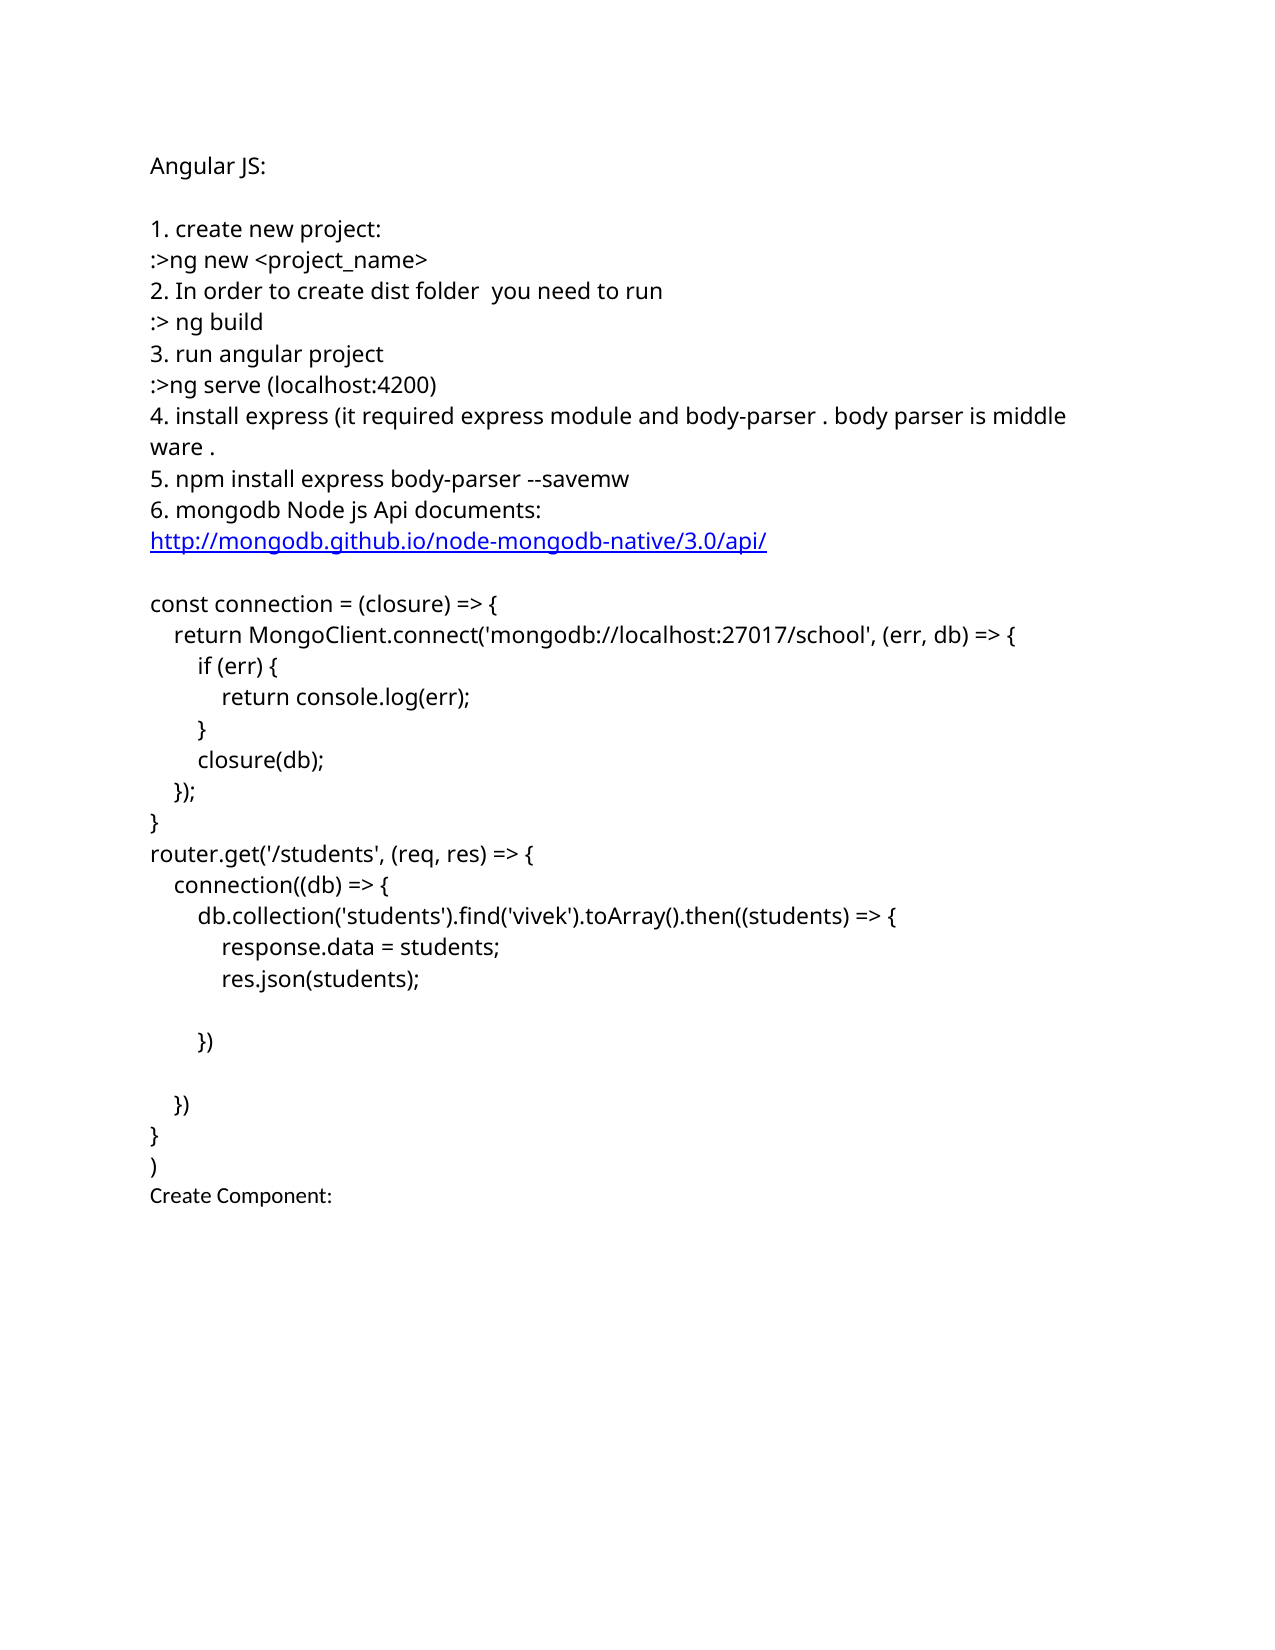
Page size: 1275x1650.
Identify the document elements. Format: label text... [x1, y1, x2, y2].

text 4. install express (it required express module and body-parser . body parser is middle ware . [150, 400, 1125, 462]
text 2. In order to create dist folder you need to run [150, 275, 1125, 306]
text return console.log(err); [150, 681, 1125, 712]
text }) [150, 1025, 1125, 1056]
text 6. mongodb Node js Api documents: [150, 494, 1125, 525]
text :>ng new <project_name> [150, 244, 1125, 275]
text closure(db); [150, 744, 1125, 775]
text 1. create new project: [150, 212, 1125, 244]
text Create Component: [150, 1181, 1125, 1209]
text } [150, 712, 1125, 744]
text } [150, 806, 1125, 837]
text :> ng build [150, 306, 1125, 337]
text res.json(students); [150, 962, 1125, 994]
text ) [150, 1150, 1125, 1181]
text if (err) { [150, 650, 1125, 681]
text http://mongodb.github.io/node-mongodb-native/3.0/api/ [150, 525, 1125, 556]
text } [150, 1119, 1125, 1150]
text const connection = (closure) => { [150, 587, 1125, 619]
text connection((db) => { [150, 869, 1125, 900]
text db.collection('students').find('vivek').toArray().then((students) => { [150, 900, 1125, 931]
text Angular JS: [150, 150, 1125, 181]
text router.get('/students', (req, res) => { [150, 837, 1125, 869]
text 5. npm install express body-parser --savemw [150, 462, 1125, 494]
text return MongoClient.connect('mongodb://localhost:27017/school', (err, db) => { [150, 619, 1125, 650]
text }) [150, 1087, 1125, 1119]
text :>ng serve (localhost:4200) [150, 369, 1125, 400]
text 3. run angular project [150, 337, 1125, 369]
text }); [150, 775, 1125, 806]
text response.data = students; [150, 931, 1125, 962]
